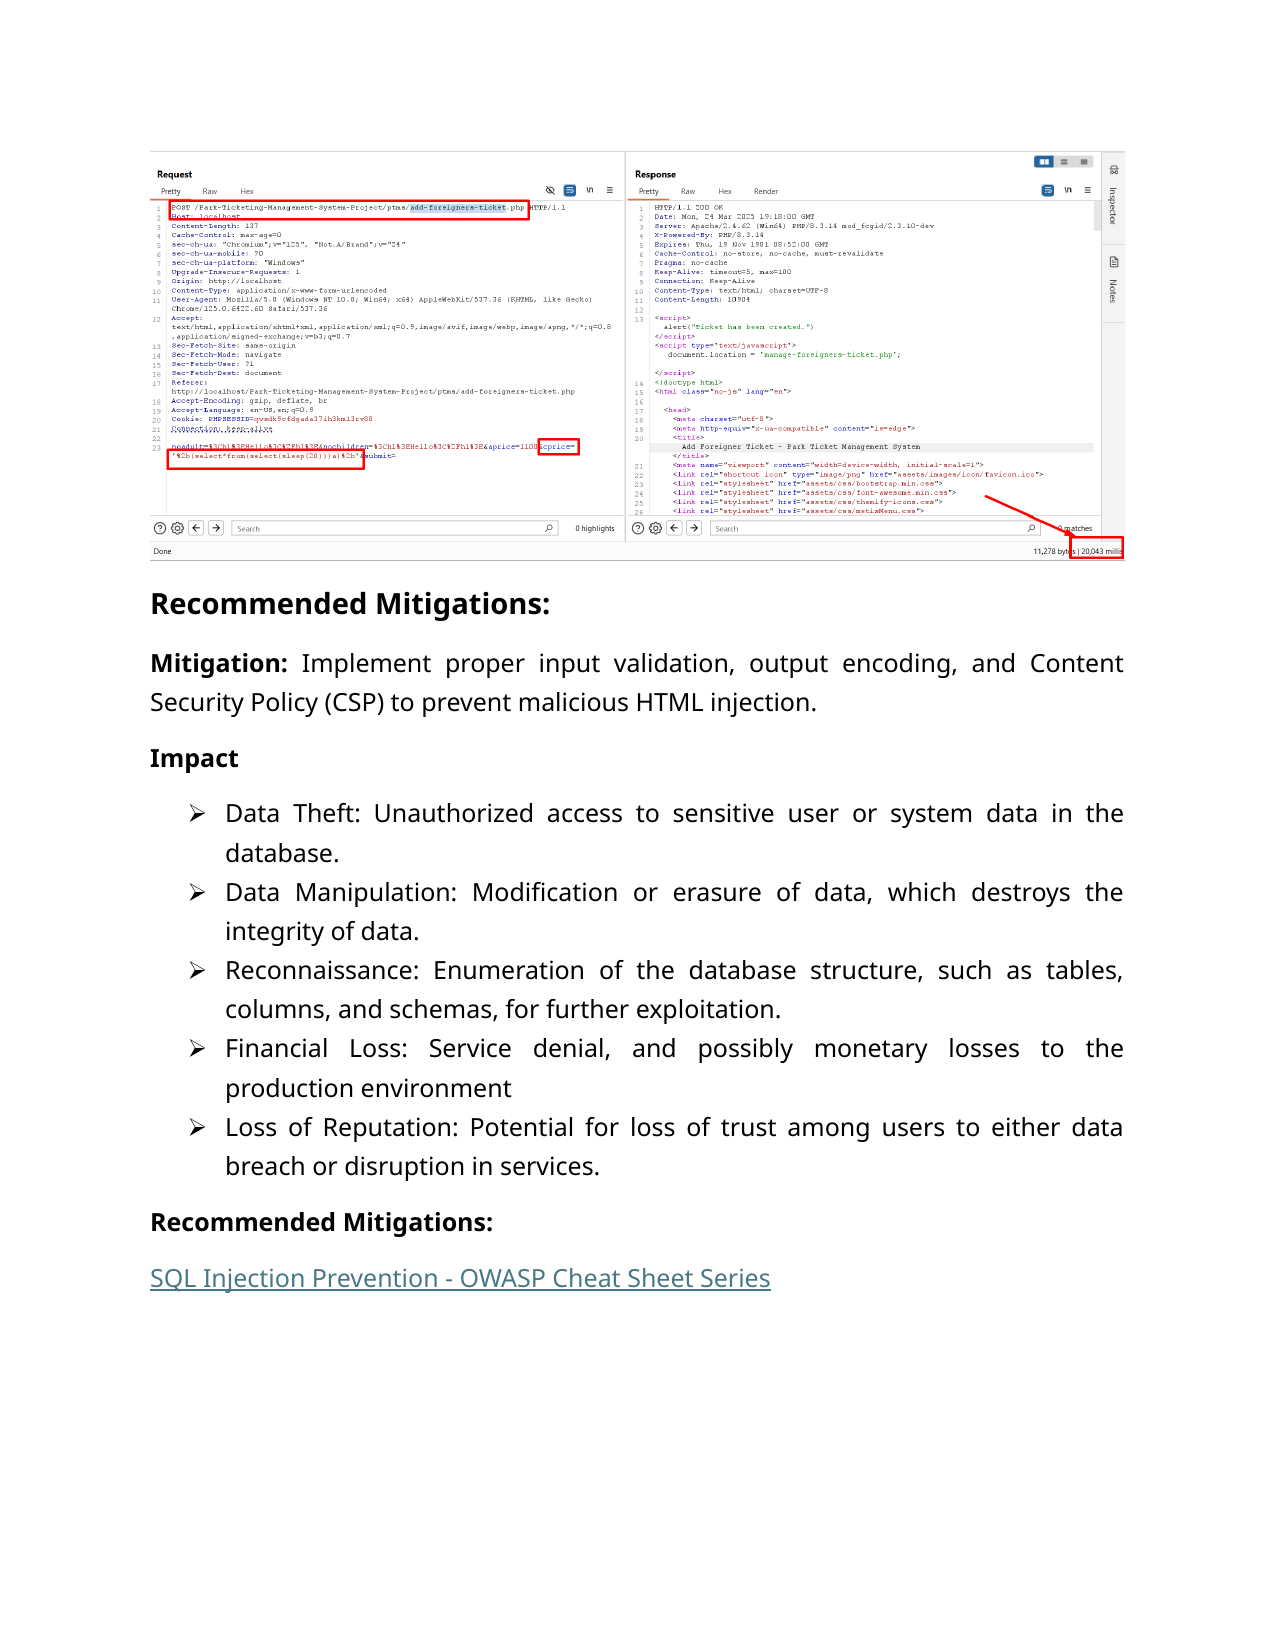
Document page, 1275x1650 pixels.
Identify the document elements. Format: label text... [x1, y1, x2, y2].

list Reconnaissance: Enumeration of the database structure, such as tables, columns, and schemas, for further exploitation. [187, 953, 1125, 1026]
list Financial Loss: Service denial, and possibly monetary losses to the production environment [187, 1031, 1125, 1104]
text Recommended Mitigations: [150, 583, 1125, 623]
list Loss of Reputation: Potential for loss of trust among users to either data breach or disruption in services. [187, 1109, 1125, 1183]
list Data Theft: Unauthorized access to sensitive user or system data in the database. [187, 796, 1125, 869]
text Impact [150, 740, 1125, 774]
text Recommended Mitigations: [150, 1204, 1125, 1238]
text SQL Injection Prevention - OWASP Cheat Sheet Series [150, 1260, 1125, 1294]
text Mitigation: Implement proper input validation, output encoding, and Content Security Policy (CSP) to prevent malicious HTML injection. [150, 645, 1125, 718]
list Data Manipulation: Modification or erasure of data, which destroys the integrity of data. [187, 874, 1125, 948]
picture [150, 150, 1125, 562]
